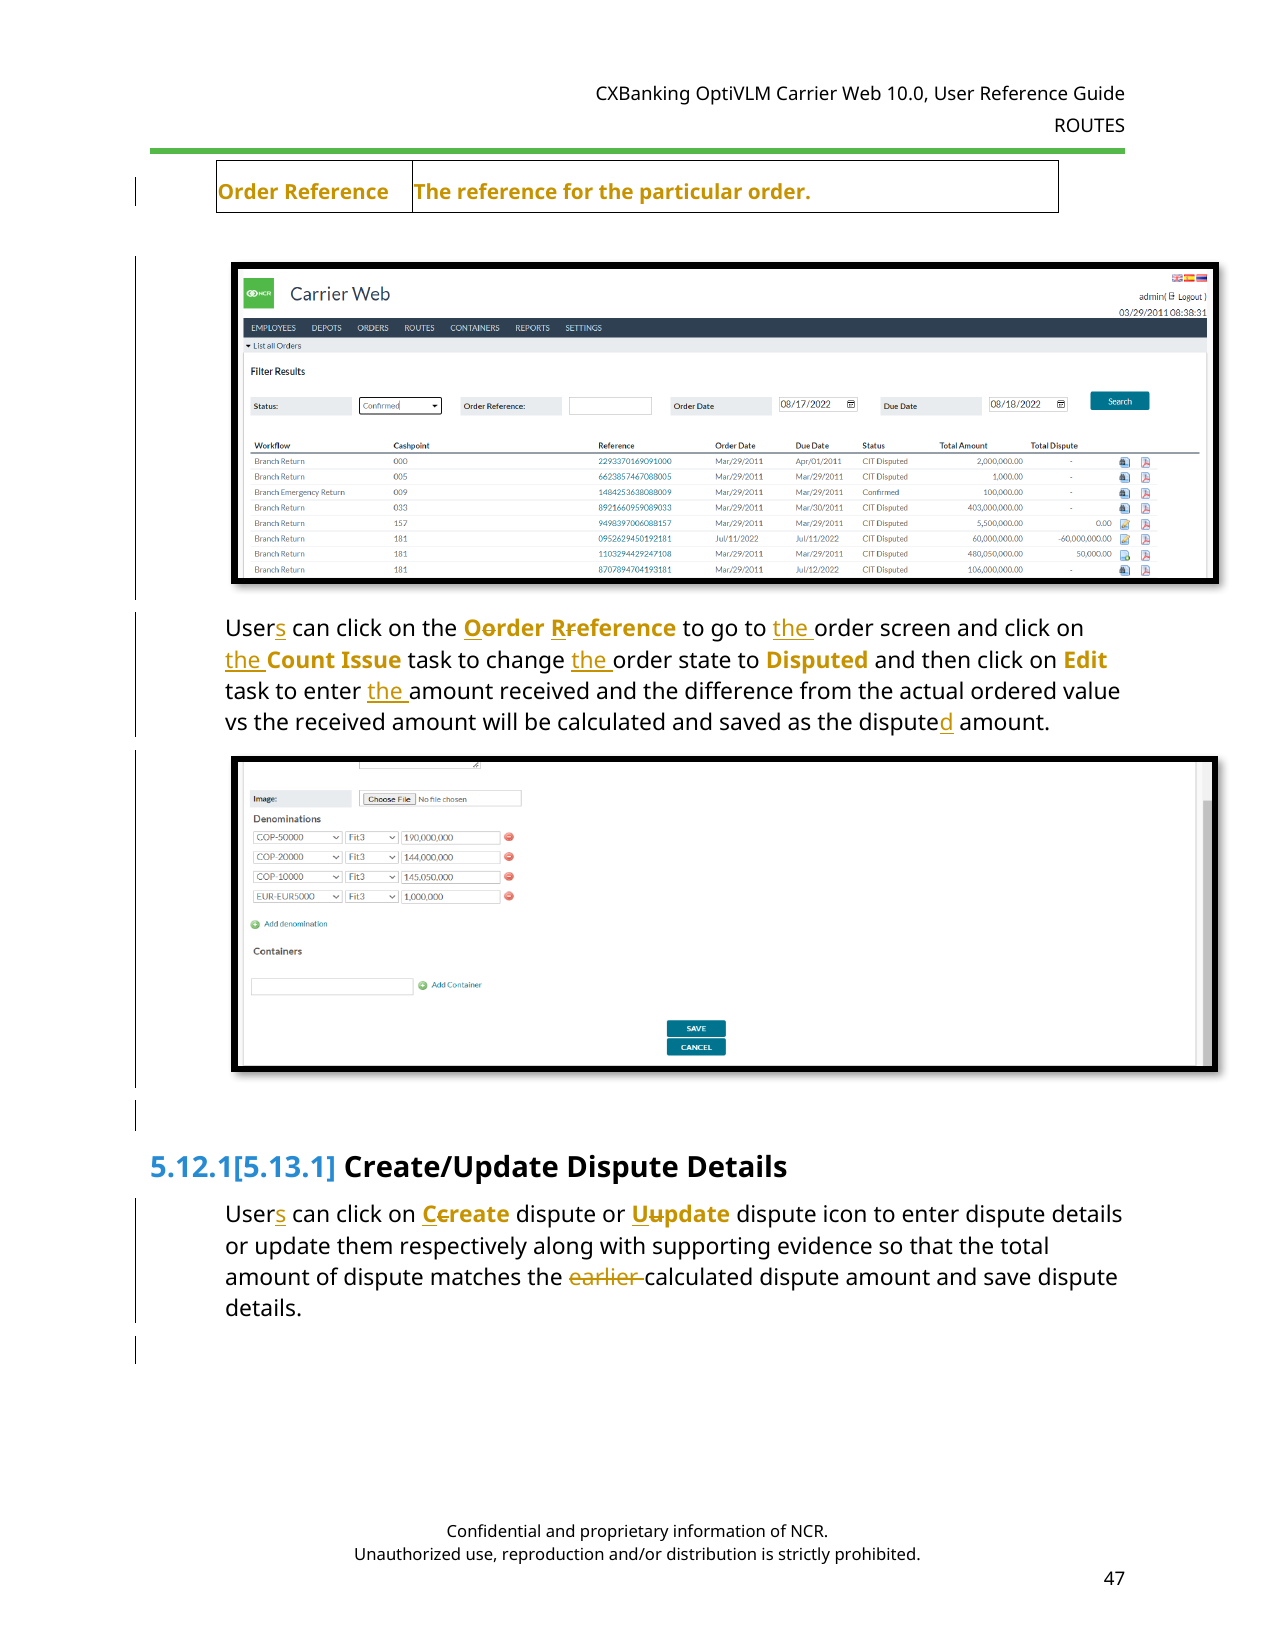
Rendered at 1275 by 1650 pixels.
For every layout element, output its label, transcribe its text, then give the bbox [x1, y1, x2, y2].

text User can click on reate dispute or pdate dispute icon to enter dispute details or update them respectively along with supporting evidence so that the total amount of dispute matches the calculated dispute amount and save dispute details. [225, 1198, 1125, 1323]
text User can click on the rder eference to go to order screen and click on Count Issue task to change order state to Disputed and then click on Edit task to enter amount received and the difference from the actual ordered value vs the received amount will be calculated and saved as the dispute amount. [225, 612, 1125, 737]
picture [238, 269, 1213, 578]
picture [238, 762, 1212, 1066]
table_cell The reference for the particular order. [413, 161, 1058, 212]
subtitle Create/Update Dispute Details [150, 1146, 1125, 1186]
table_cell Order Reference [217, 161, 412, 212]
